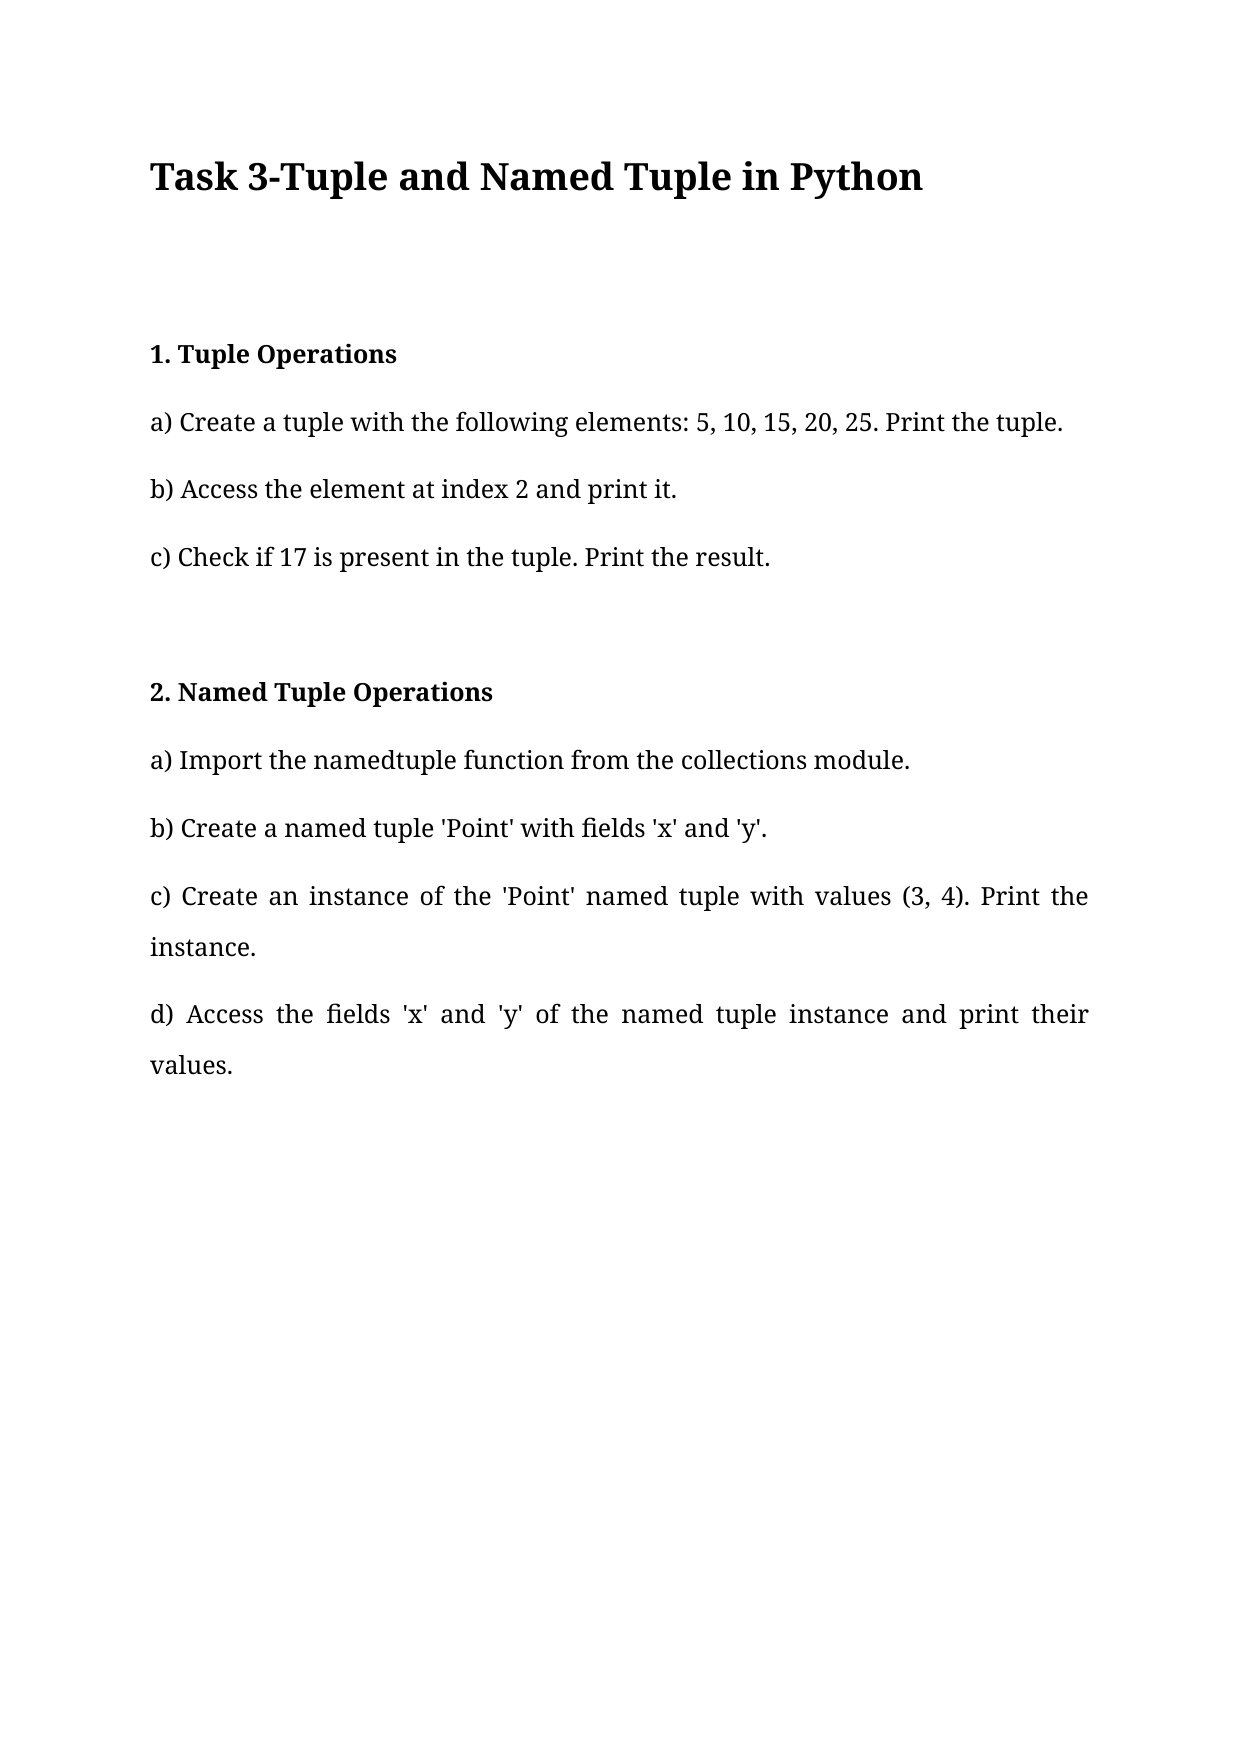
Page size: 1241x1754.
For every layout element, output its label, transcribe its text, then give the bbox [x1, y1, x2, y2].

text a) Create a tuple with the following elements: 5, 10, 15, 20, 25. Print the tuple. [150, 404, 1090, 438]
text Task 3-Tuple and Named Tuple in Python [150, 150, 1090, 201]
text b) Create a named tuple 'Point' with fields 'x' and 'y'. [150, 810, 1090, 844]
text c) Create an instance of the 'Point' named tuple with values (3, 4). Print the instance. [150, 878, 1090, 963]
text c) Check if 17 is present in the tuple. Print the result. [150, 539, 1090, 574]
text a) Import the namedtuple function from the collections module. [150, 743, 1090, 777]
text 2. Named Tuple Operations [150, 675, 1090, 709]
text d) Access the fields 'x' and 'y' of the named tuple instance and print their values. [150, 997, 1090, 1082]
text 1. Tuple Operations [150, 336, 1090, 371]
text b) Access the element at index 2 and print it. [150, 472, 1090, 506]
